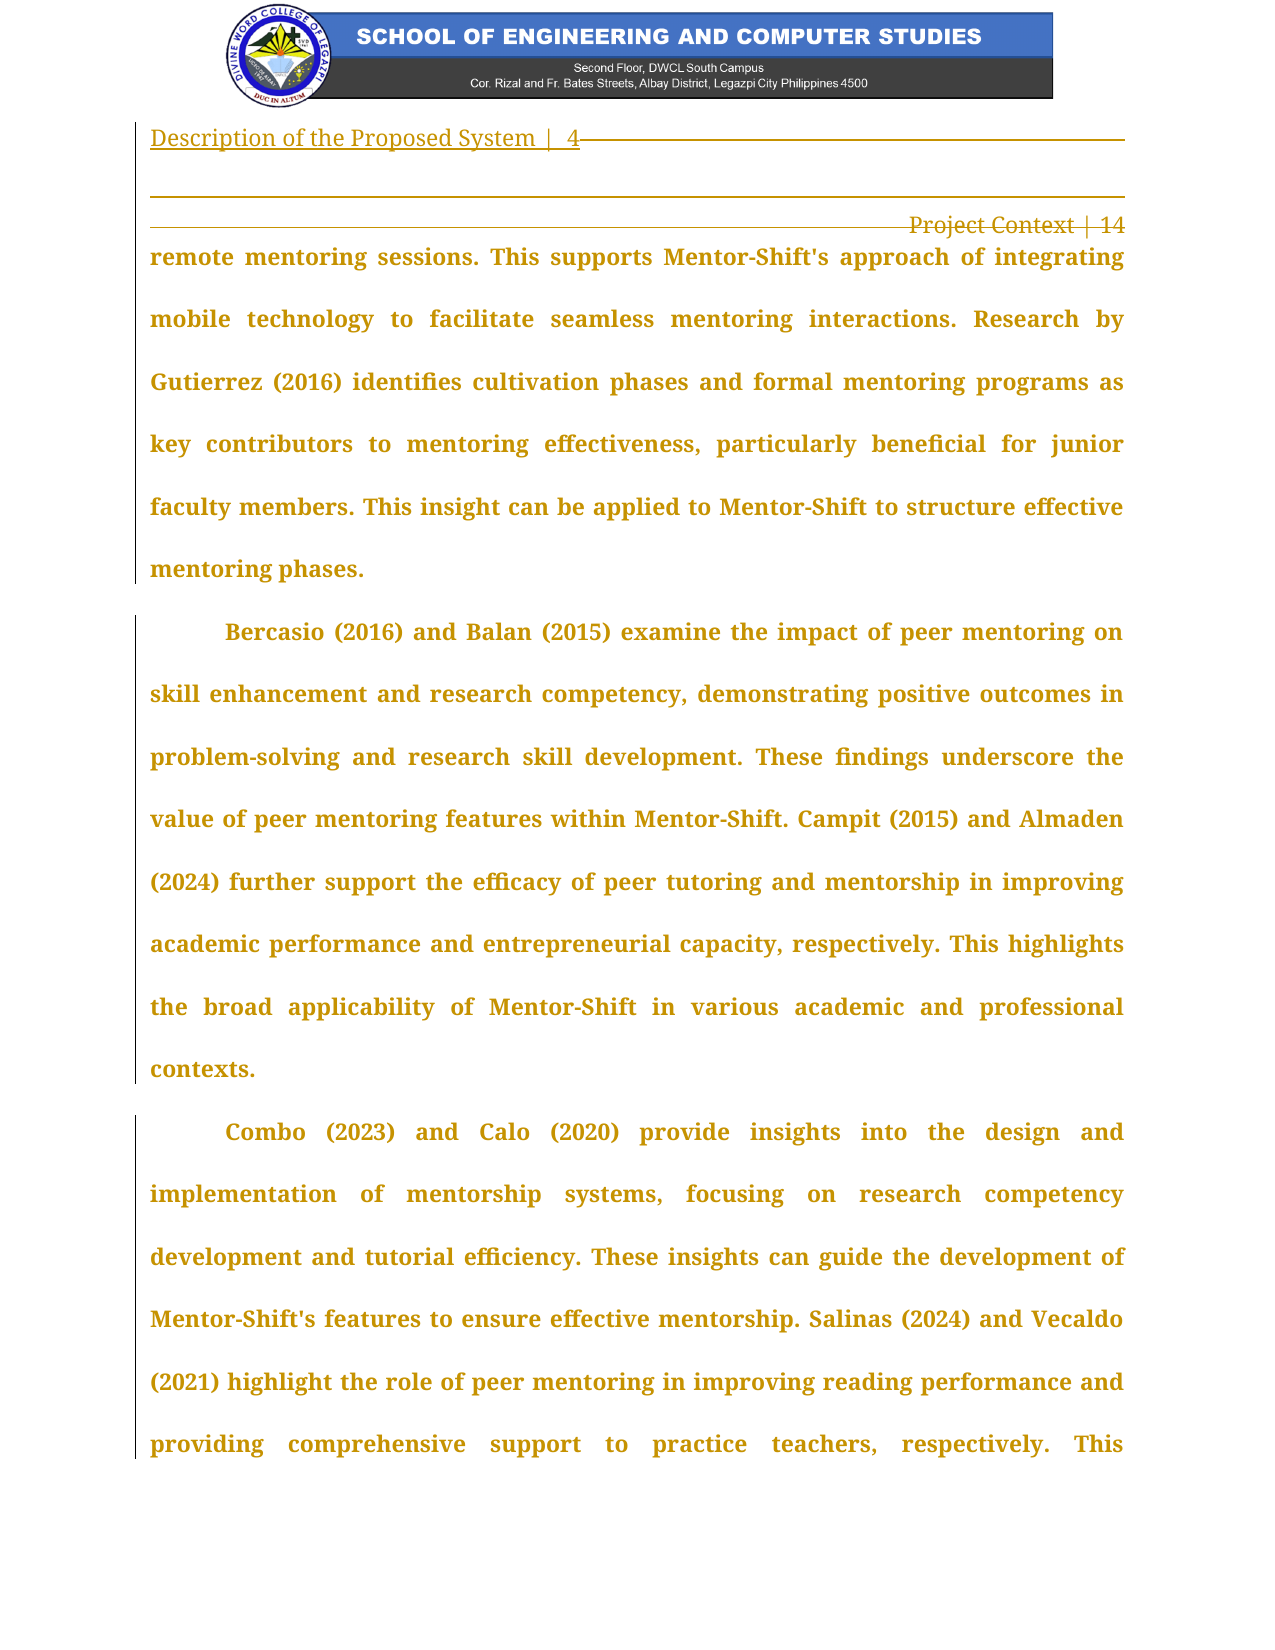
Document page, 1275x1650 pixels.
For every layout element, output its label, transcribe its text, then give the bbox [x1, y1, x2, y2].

text Bercasio (2016) and Balan (2015) examine the impact of peer mentoring on skill enhancement and research competency, demonstrating positive outcomes in problem-solving and research skill development. These findings underscore the value of peer mentoring features within Mentor-Shift. Campit (2015) and Almaden (2024) further support the efficacy of peer tutoring and mentorship in improving academic performance and entrepreneurial capacity, respectively. This highlights the broad applicability of Mentor-Shift in various academic and professional contexts. [150, 615, 1125, 1084]
picture [223, 1, 1054, 110]
